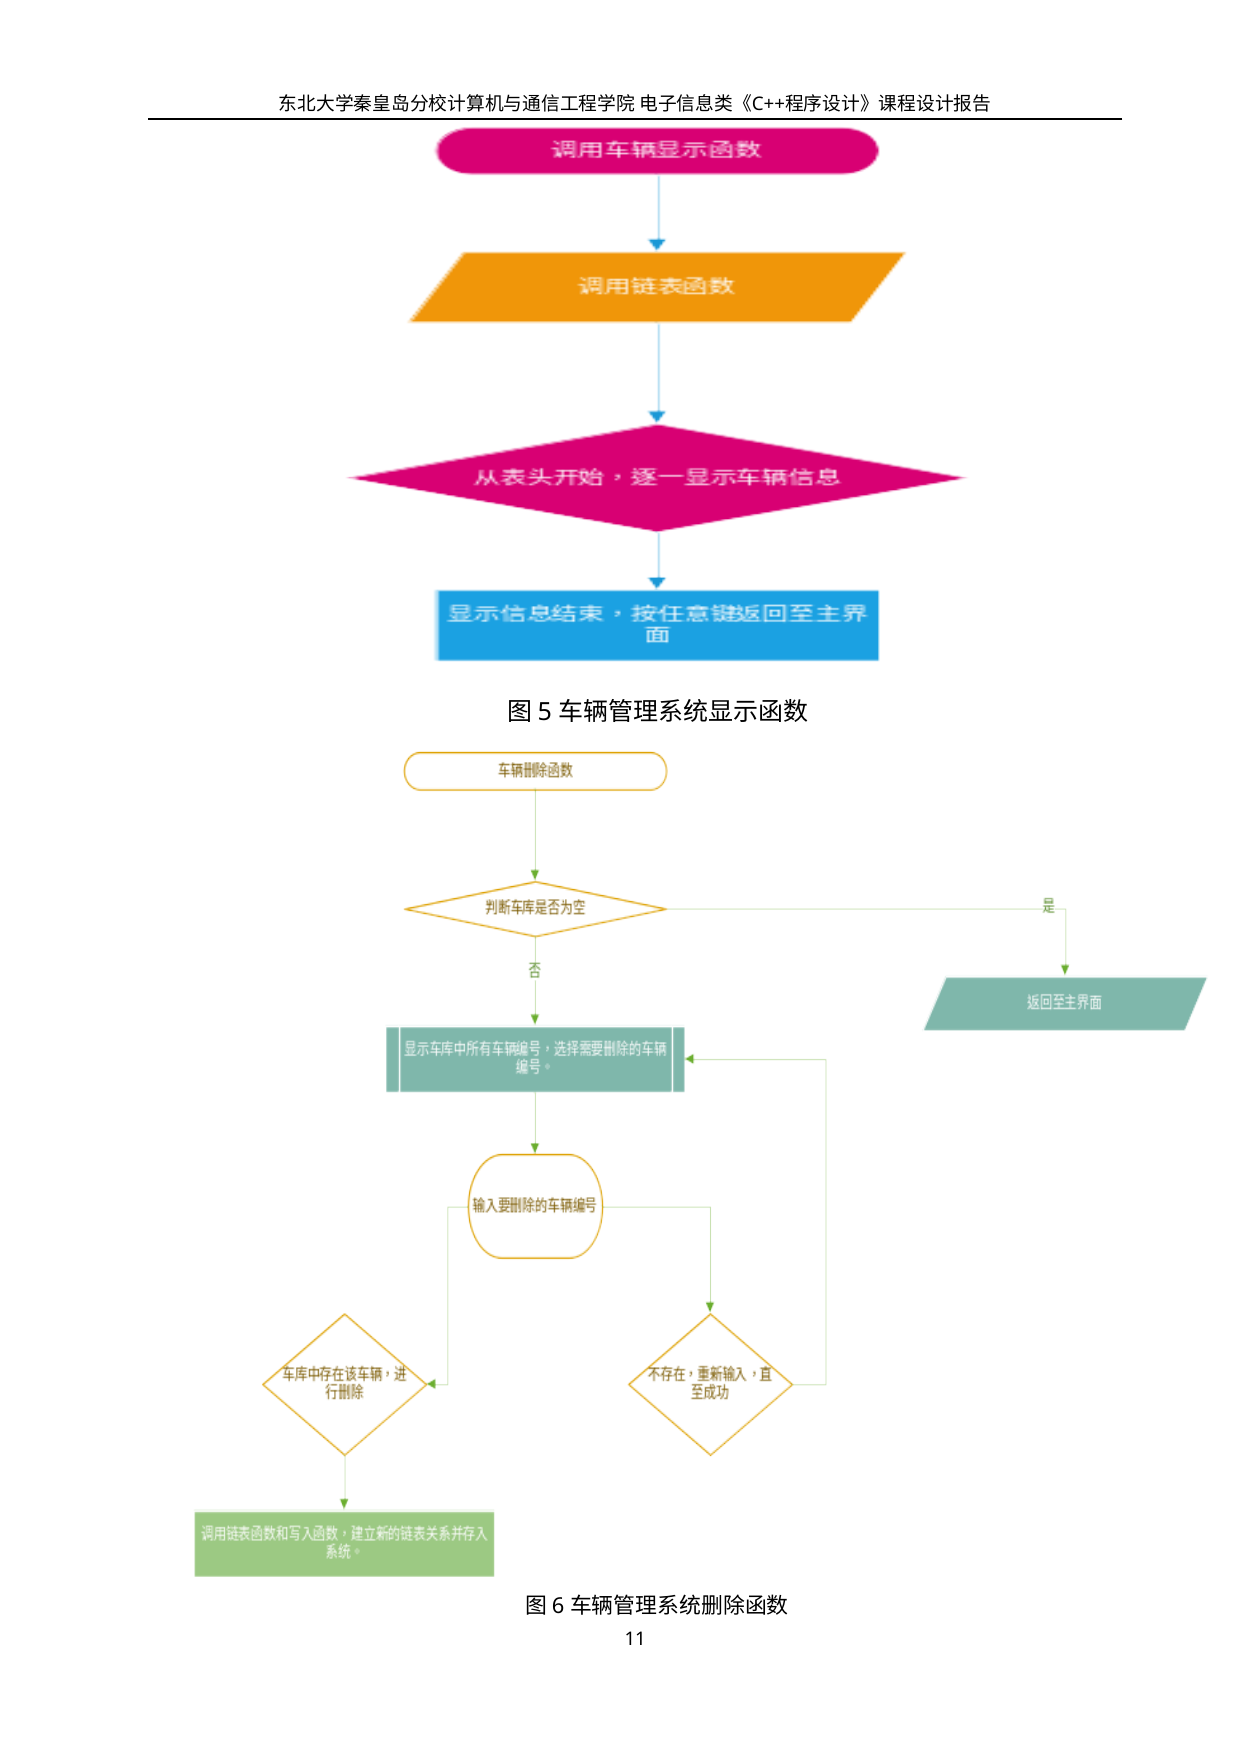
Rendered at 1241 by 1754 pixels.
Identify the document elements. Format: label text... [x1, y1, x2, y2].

text 图6 车辆管理系统删除函数 [181, 1587, 1122, 1620]
text 图5 车辆管理系统显示函数 [181, 677, 1122, 742]
